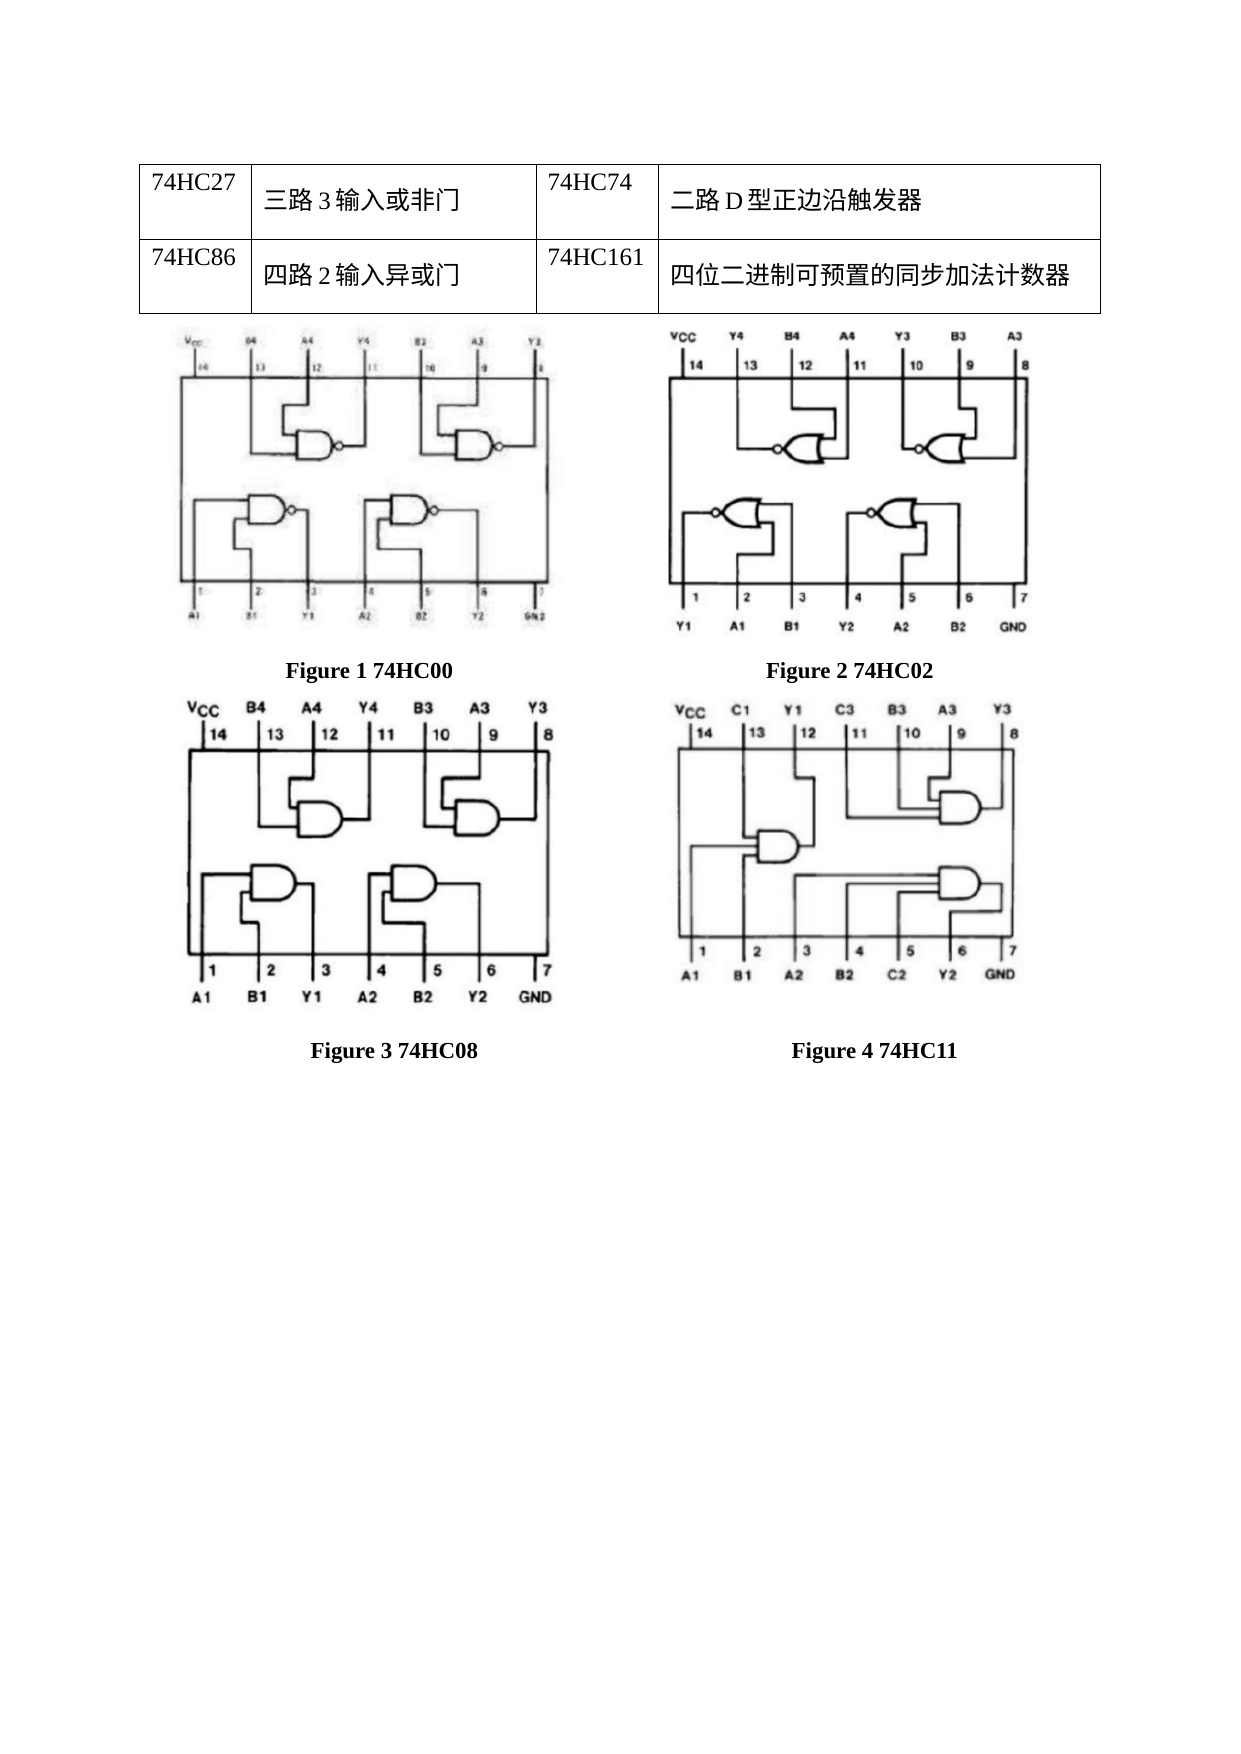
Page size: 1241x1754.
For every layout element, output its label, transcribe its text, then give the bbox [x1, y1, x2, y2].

table_cell Figure 4 74HC11 [599, 688, 1100, 1067]
picture [170, 314, 568, 640]
table_cell Figure 1 74HC00 [140, 314, 599, 688]
table_cell 四路2输入异或门 [252, 240, 536, 313]
table_cell 74HC86 [140, 240, 251, 313]
picture [667, 687, 1032, 998]
table_cell Figure 2 74HC02 [599, 314, 1100, 688]
table_cell Figure 3 74HC08 [140, 688, 599, 1067]
table_cell 三路3输入或非门 [252, 165, 536, 238]
table_cell 74HC27 [140, 165, 251, 238]
picture [657, 314, 1042, 649]
picture [175, 687, 564, 1023]
table_cell 二路D型正边沿触发器 [659, 165, 1100, 238]
table_cell 74HC74 [537, 165, 658, 238]
table_cell 四位二进制可预置的同步加法计数器 [659, 240, 1100, 313]
table_cell 74HC161 [537, 240, 658, 313]
